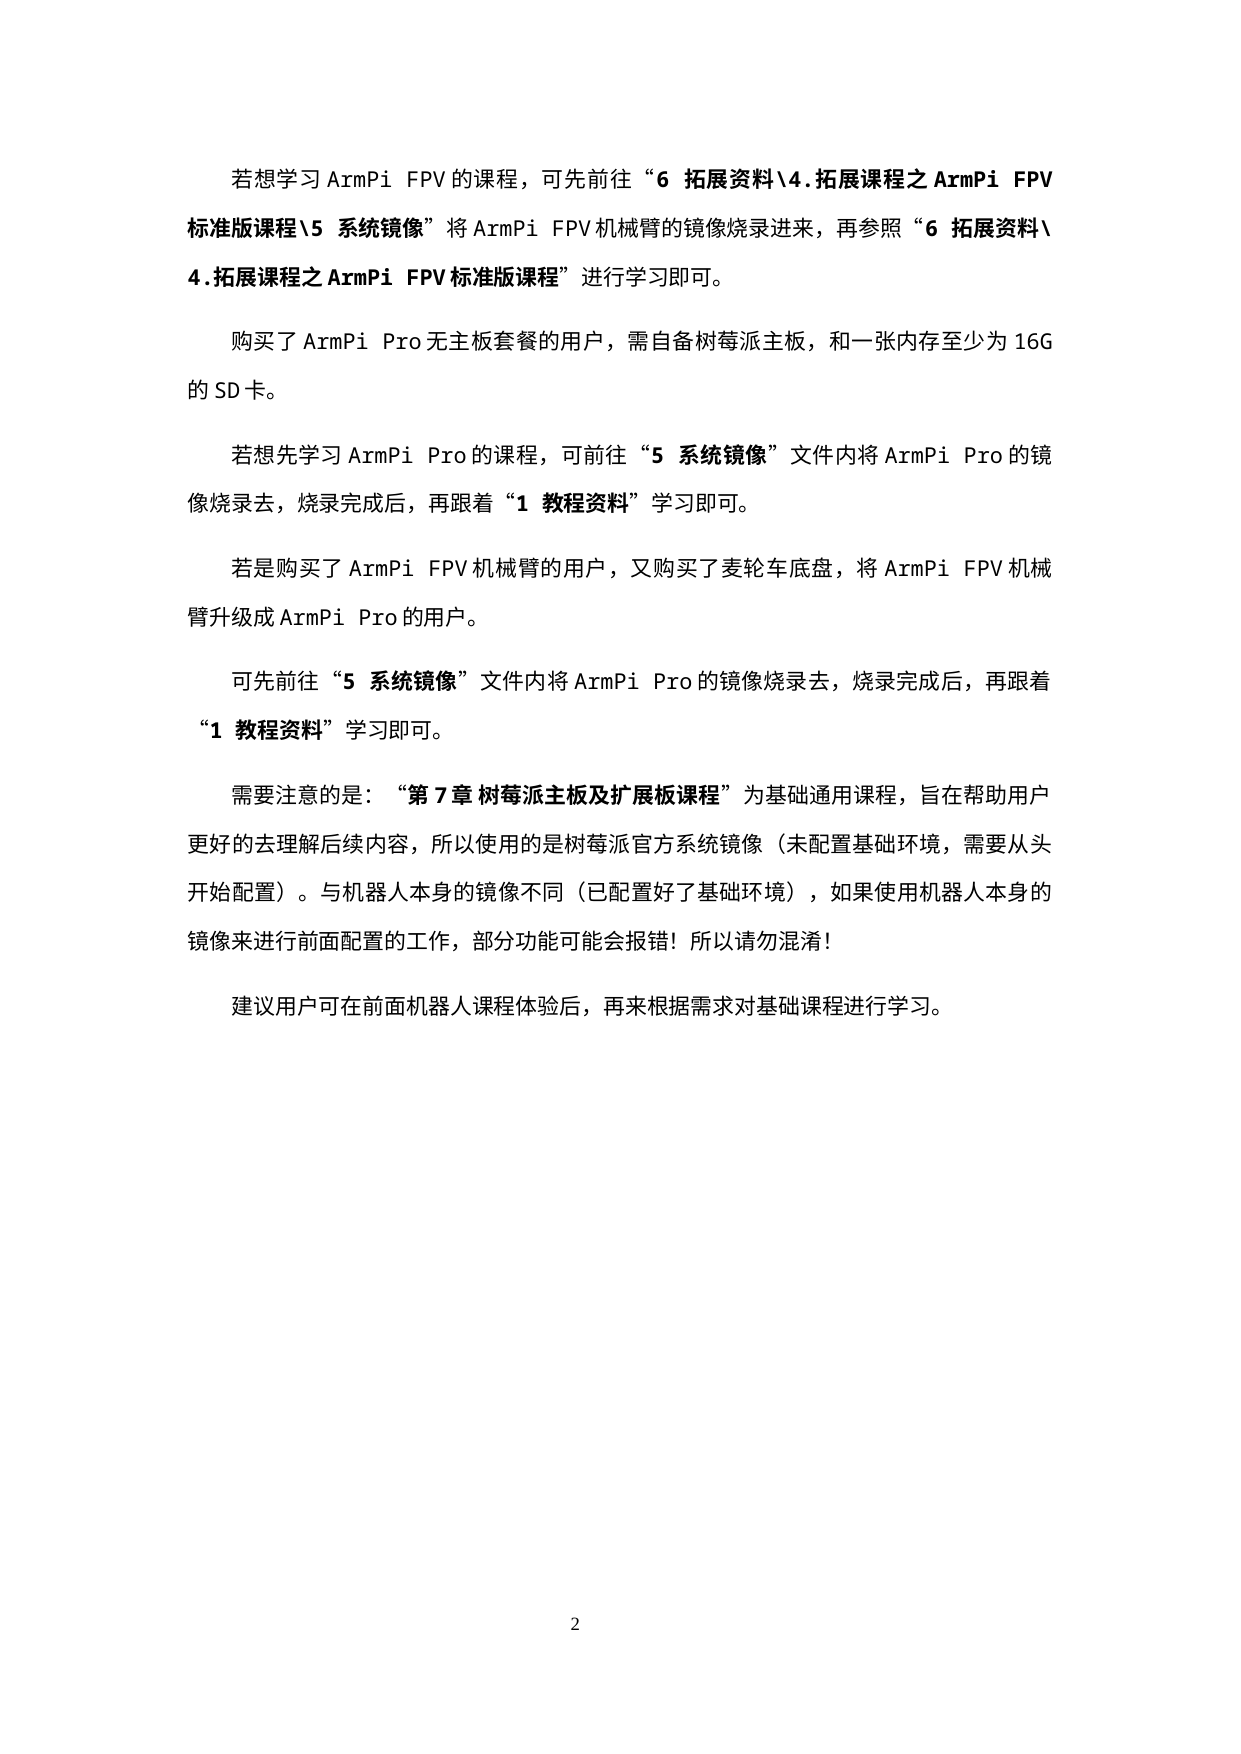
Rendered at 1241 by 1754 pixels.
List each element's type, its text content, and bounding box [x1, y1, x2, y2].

text 需要注意的是：“第7章 树莓派主板及扩展板课程”为基础通用课程，旨在帮助用户更好的去理解后续内容，所以使用的是树莓派官方系统镜像（未配置基础环境，需要从头开始配置）。与机器人本身的镜像不同（已配置好了基础环境），如果使用机器人本身的镜像来进行前面配置的工作，部分功能可能会报错！所以请勿混淆！ [187, 777, 1053, 956]
text 购买了ArmPi Pro无主板套餐的用户，需自备树莓派主板，和一张内存至少为16G的SD卡。 [187, 324, 1053, 405]
text 若想学习ArmPi FPV的课程，可先前往“6 拓展资料\4.拓展课程之ArmPi FPV标准版课程\5 系统镜像”将ArmPi FPV机械臂的镜像烧录进来，再参照“6 拓展资料\4.拓展课程之ArmPi FPV标准版课程”进行学习即可。 [187, 162, 1053, 292]
text 可先前往“5 系统镜像”文件内将ArmPi Pro的镜像烧录去，烧录完成后，再跟着“1 教程资料”学习即可。 [187, 664, 1053, 745]
text 若是购买了ArmPi FPV机械臂的用户，又购买了麦轮车底盘，将ArmPi FPV机械臂升级成ArmPi Pro的用户。 [187, 551, 1053, 632]
text 若想先学习ArmPi Pro的课程，可前往“5 系统镜像”文件内将ArmPi Pro的镜像烧录去，烧录完成后，再跟着“1 教程资料”学习即可。 [187, 437, 1053, 519]
text 建议用户可在前面机器人课程体验后，再来根据需求对基础课程进行学习。 [187, 988, 1053, 1021]
